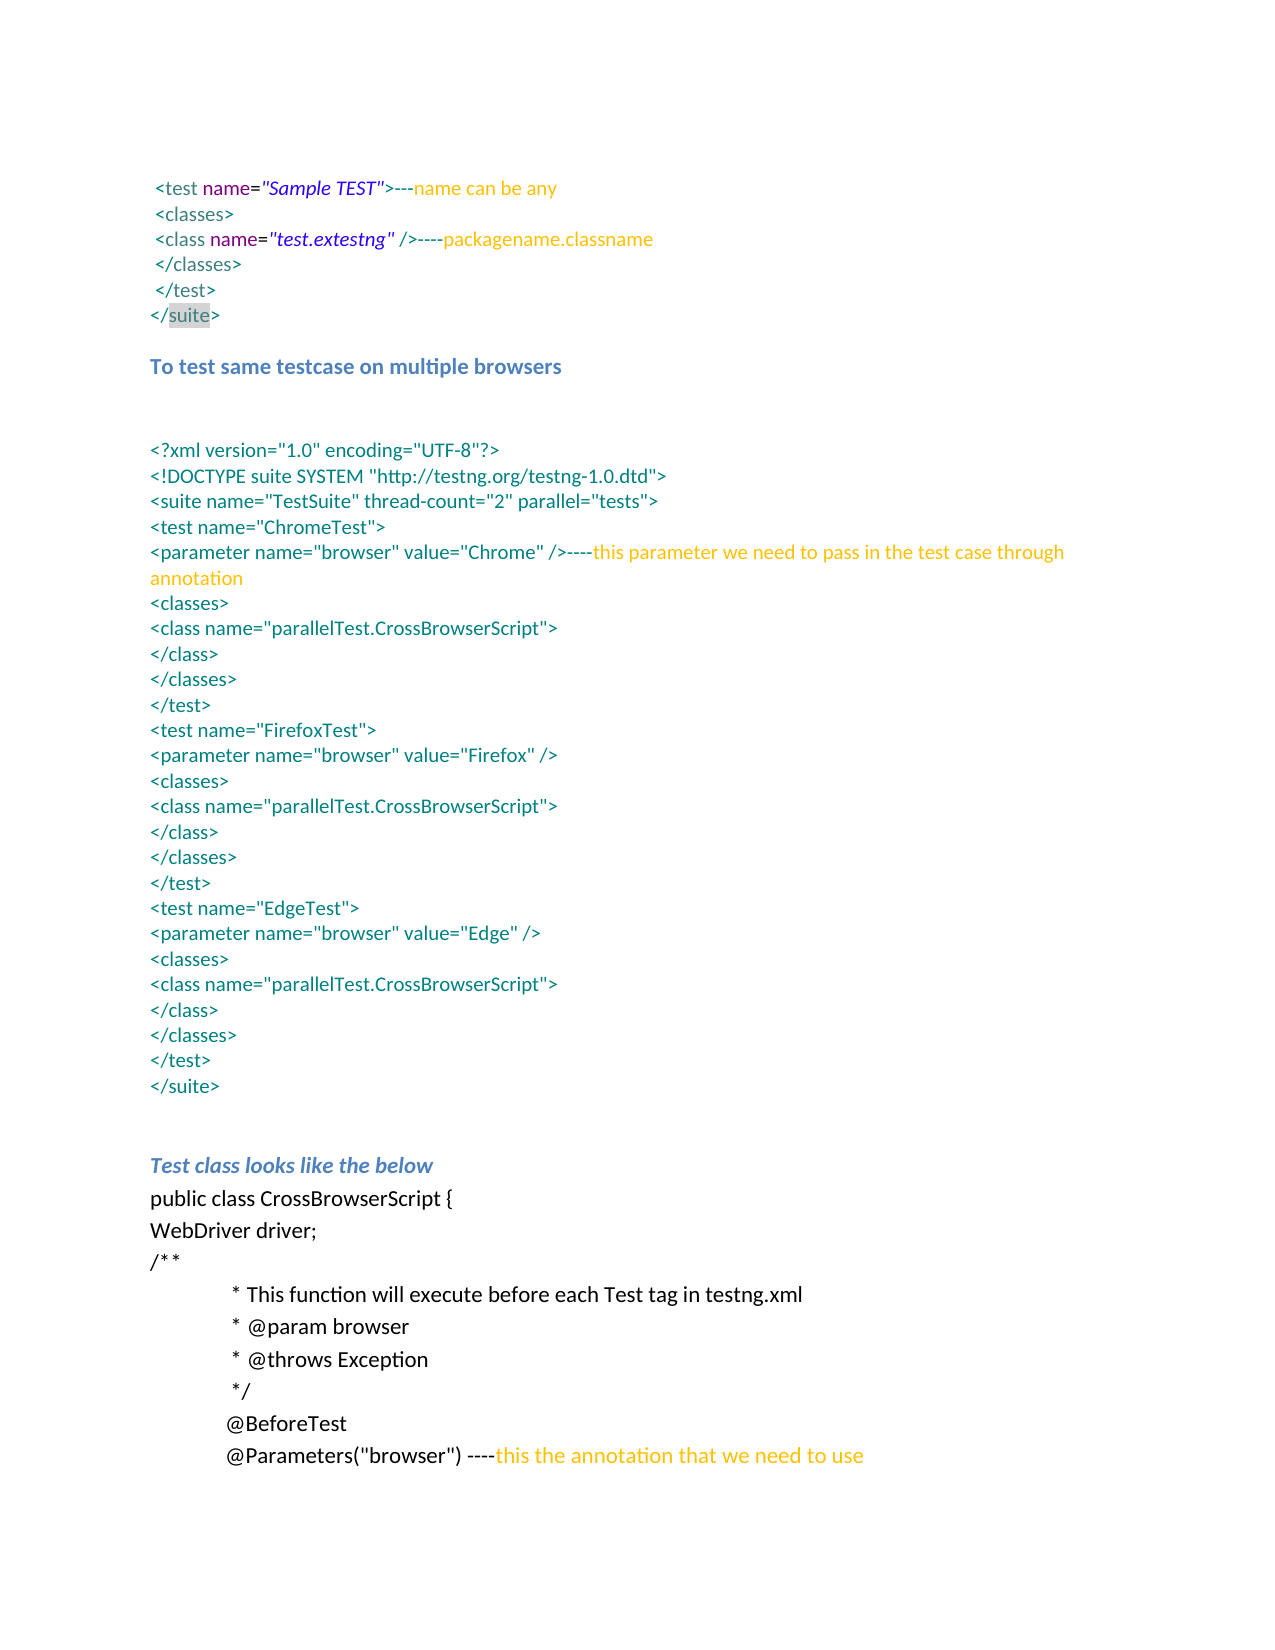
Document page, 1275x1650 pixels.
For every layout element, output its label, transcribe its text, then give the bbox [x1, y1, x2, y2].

text WebDriver driver; [150, 1216, 1125, 1244]
text <class name="parallelTest.CrossBrowserScript"> [150, 616, 1125, 641]
text @BeforeTest [150, 1409, 1125, 1437]
text public class CrossBrowserScript { [150, 1184, 1125, 1212]
text <classes> [150, 946, 1125, 971]
subtitle To test same testcase on multiple browsers [150, 352, 1125, 381]
text @Parameters("browser") ----this the annotation that we need to use [150, 1441, 1125, 1469]
text </test> [150, 870, 1125, 895]
text </class> [150, 641, 1125, 666]
text * @throws Exception [150, 1345, 1125, 1373]
text <parameter name="browser" value="Edge" /> [150, 921, 1125, 946]
text * @param browser [150, 1312, 1125, 1341]
text <suite name="TestSuite" thread-count="2" parallel="tests"> [150, 488, 1125, 514]
text </test> [150, 1048, 1125, 1073]
text <class name="parallelTest.CrossBrowserScript"> [150, 971, 1125, 997]
text <test name="ChromeTest"> [150, 514, 1125, 539]
subtitle Test class looks like the below [150, 1152, 1125, 1179]
text </test> [150, 277, 1125, 302]
text <test name="FirefoxTest"> [150, 717, 1125, 743]
text </suite> [150, 302, 1125, 328]
text <class name="parallelTest.CrossBrowserScript"> [150, 793, 1125, 819]
text </class> [150, 997, 1125, 1022]
text <parameter name="browser" value="Chrome" />----this parameter we need to pass in the test case through annotation [150, 539, 1125, 590]
text <!DOCTYPE suite SYSTEM "http://testng.org/testng-1.0.dtd"> [150, 463, 1125, 488]
text </classes> [150, 666, 1125, 692]
text </classes> [150, 252, 1125, 277]
text </class> [150, 819, 1125, 844]
text */ [150, 1377, 1125, 1405]
text </suite> [150, 1073, 1125, 1098]
text <classes> [150, 590, 1125, 616]
text * This function will execute before each Test tag in testng.xml [150, 1280, 1125, 1308]
text </classes> [150, 1022, 1125, 1048]
text <classes> [150, 768, 1125, 793]
text <classes> [150, 201, 1125, 226]
text /** [150, 1248, 1125, 1276]
text <test name="Sample TEST">---name can be any [150, 175, 1125, 201]
text <class name="test.extestng" />----packagename.classname [150, 226, 1125, 252]
text <test name="EdgeTest"> [150, 895, 1125, 921]
text <?xml version="1.0" encoding="UTF-8"?> [150, 438, 1125, 463]
text </classes> [150, 844, 1125, 870]
text <parameter name="browser" value="Firefox" /> [150, 743, 1125, 768]
text </test> [150, 692, 1125, 717]
